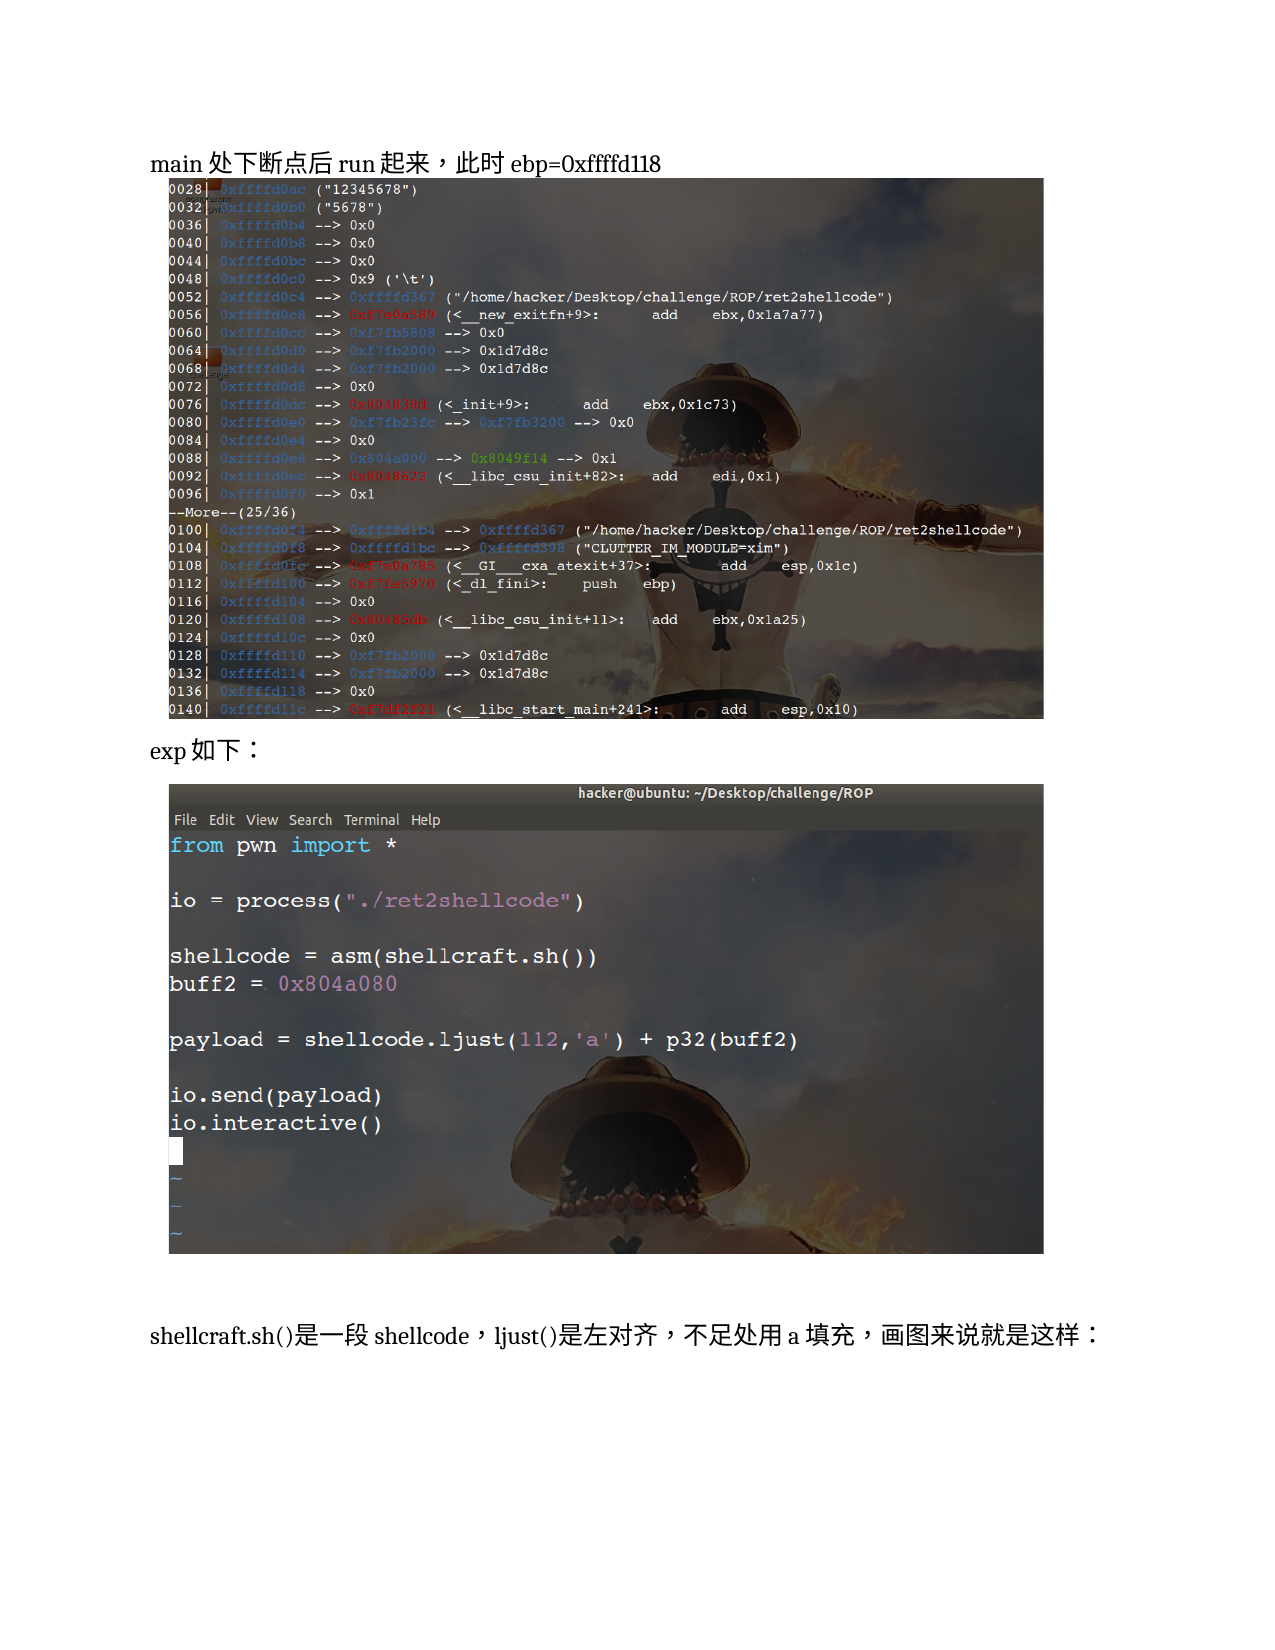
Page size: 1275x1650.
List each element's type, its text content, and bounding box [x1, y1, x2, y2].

picture [168, 784, 1044, 1254]
text shellcraft.sh()是一段shellcode，ljust()是左对齐，不足处用a填充，画图来说就是这样： [150, 1322, 1125, 1351]
text exp如下： [150, 737, 1125, 766]
picture [168, 178, 1044, 719]
